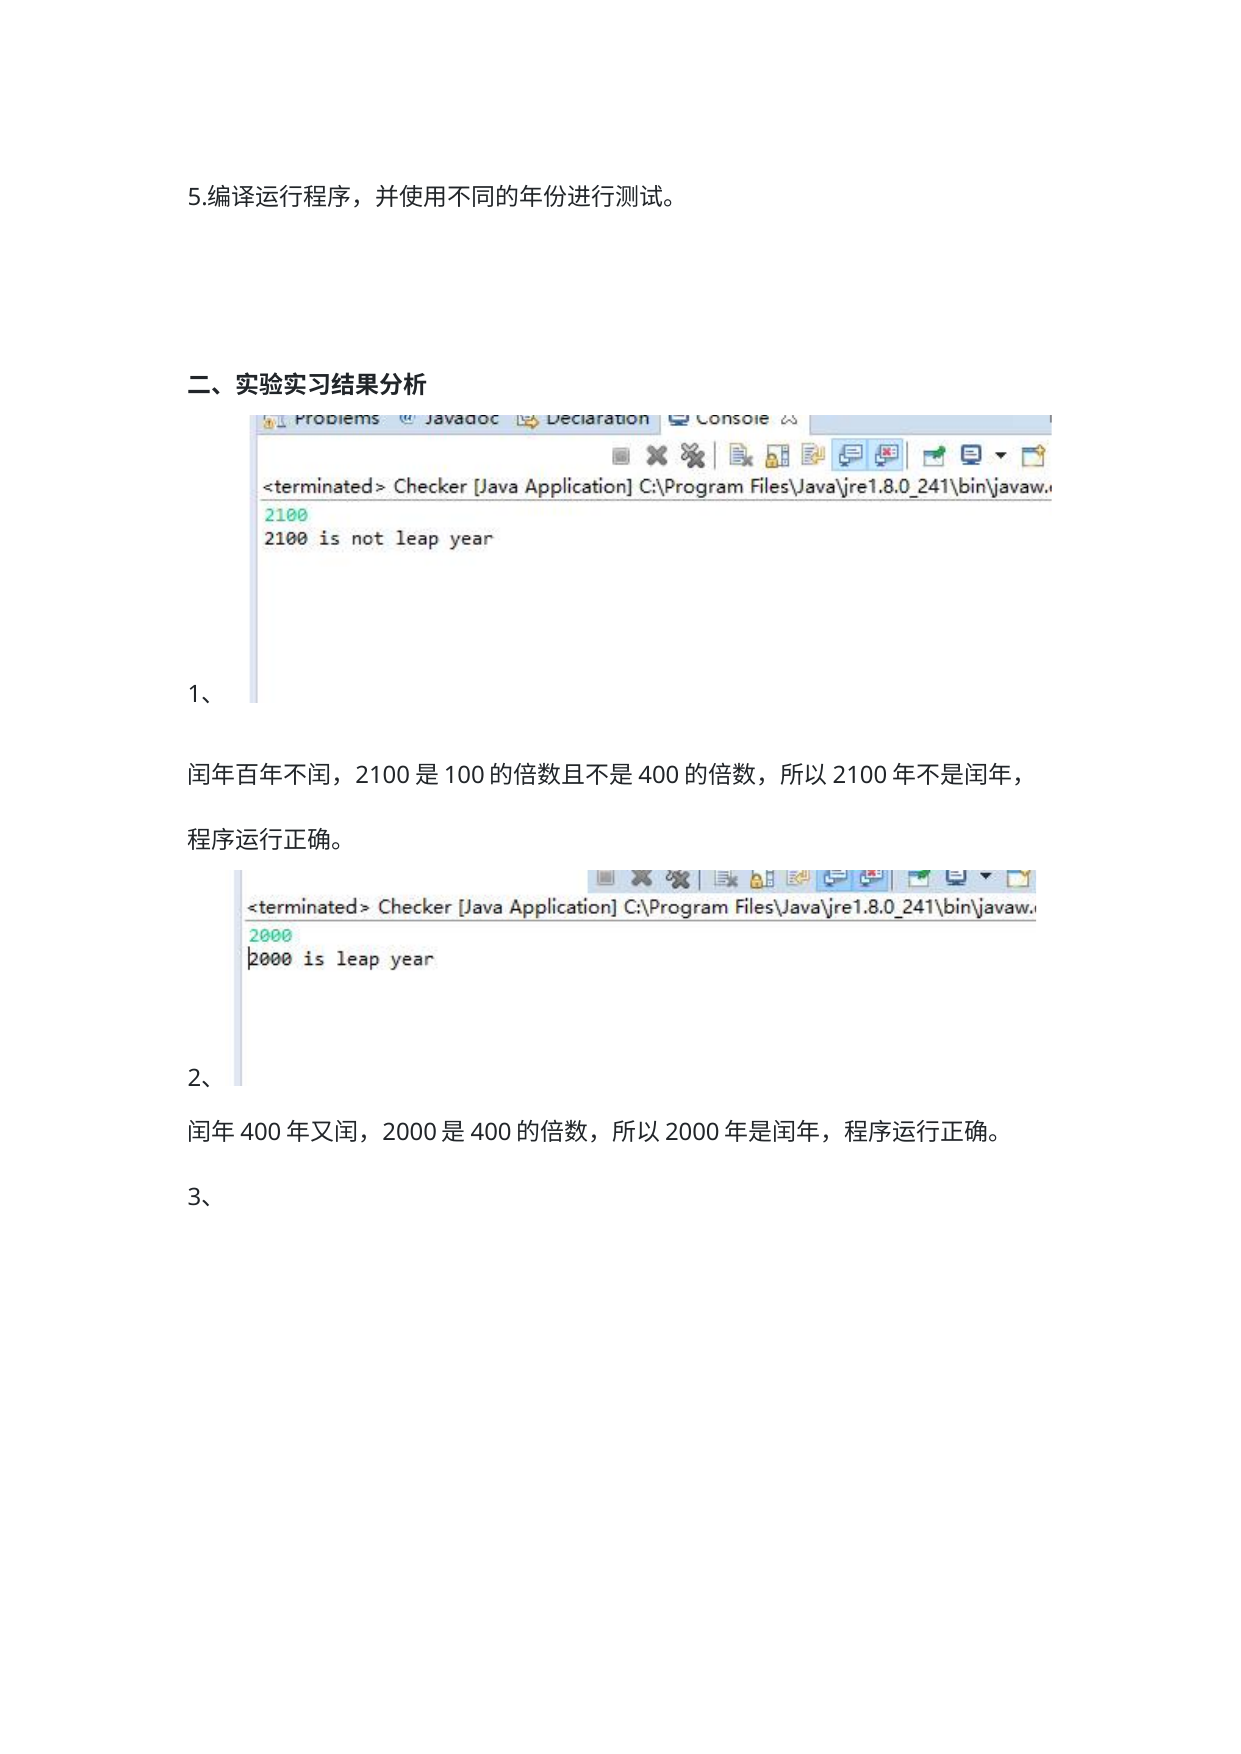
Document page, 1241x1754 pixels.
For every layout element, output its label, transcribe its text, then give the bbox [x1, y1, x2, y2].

text 5.编译运行程序，并使用不同的年份进行测试。 [187, 162, 1053, 227]
picture [225, 870, 1037, 1086]
picture [225, 415, 1052, 703]
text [187, 350, 1053, 1228]
